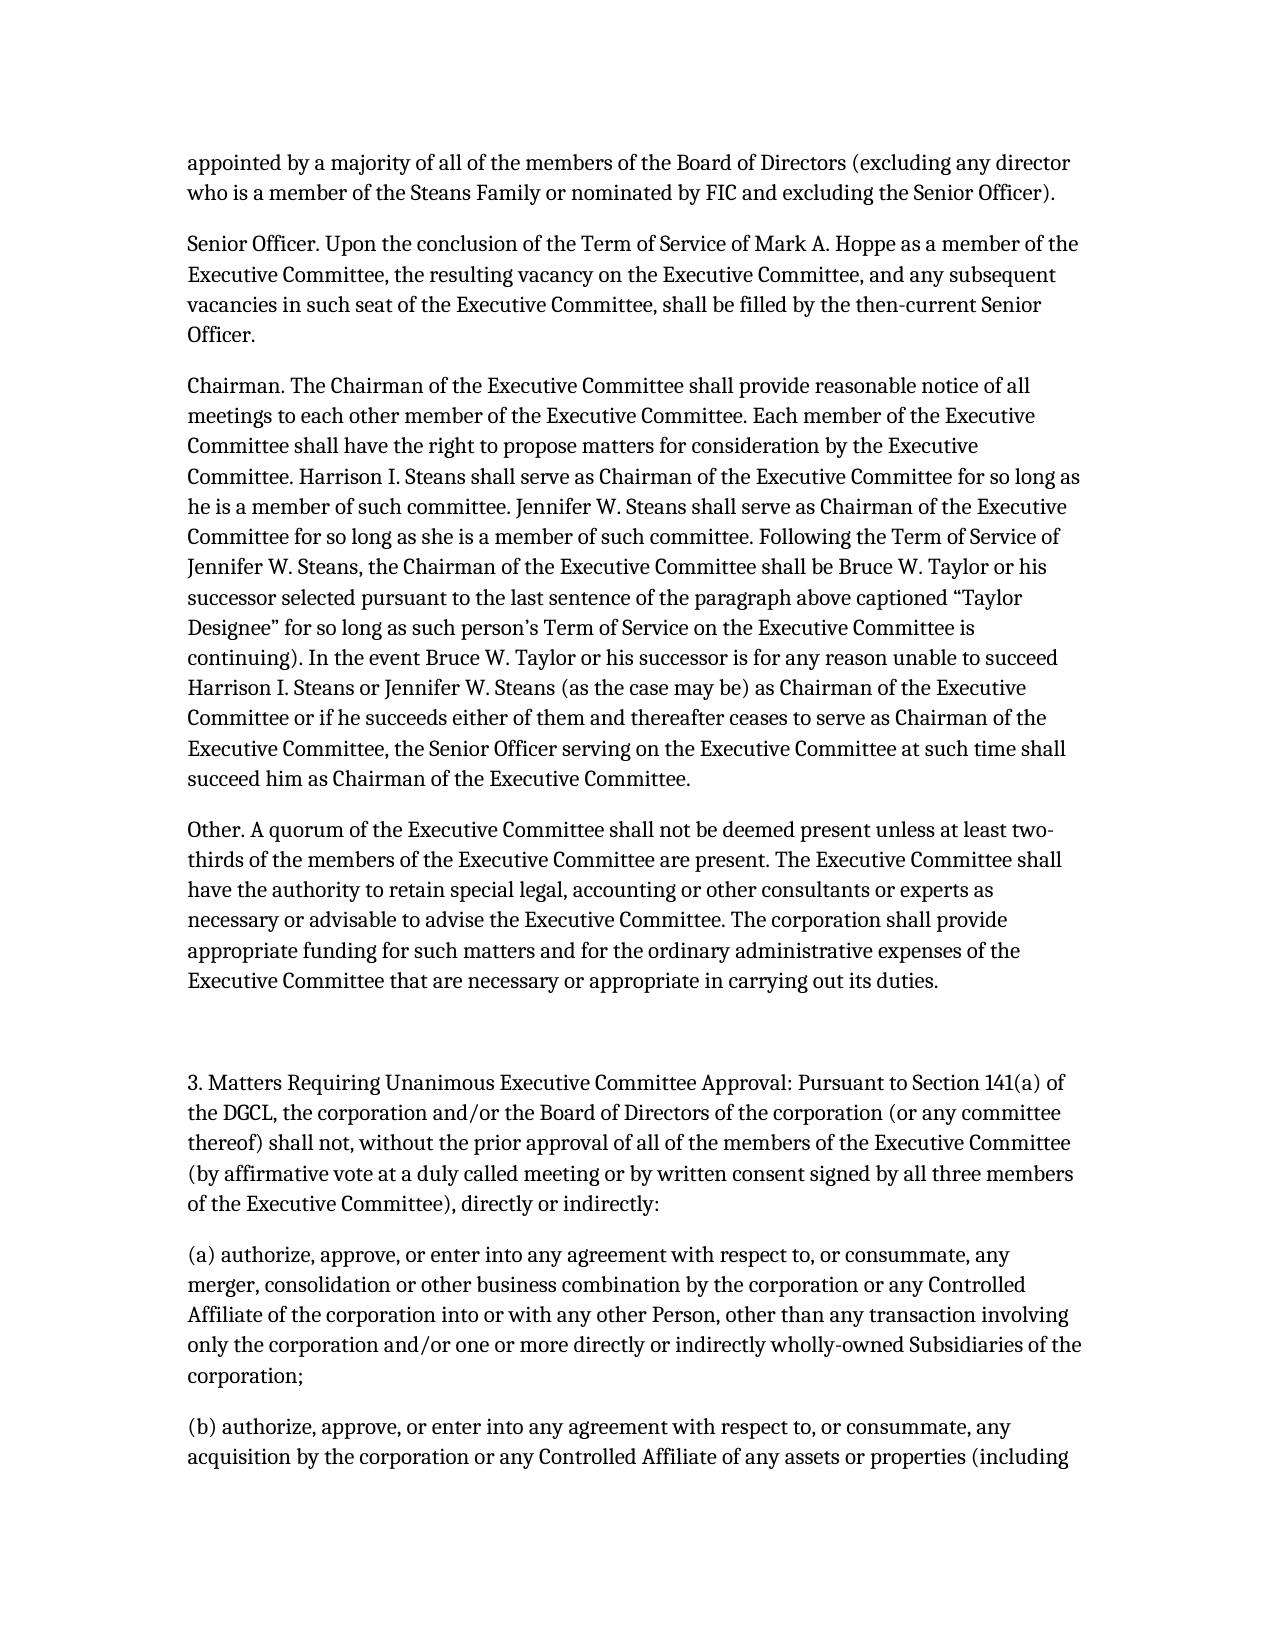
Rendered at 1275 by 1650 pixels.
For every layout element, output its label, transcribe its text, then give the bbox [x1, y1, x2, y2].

text (a) authorize, approve, or enter into any agreement with respect to, or consummate, any merger, consolidation or other business combination by the corporation or any Controlled Affiliate of the corporation into or with any other Person, other than any transaction involving only the corporation and/or one or more directly or indirectly wholly-owned Subsidiaries of the corporation; [187, 1242, 1087, 1389]
text Chairman. The Chairman of the Executive Committee shall provide reasonable notice of all meetings to each other member of the Executive Committee. Each member of the Executive Committee shall have the right to propose matters for consideration by the Executive Committee. Harrison I. Steans shall serve as Chairman of the Executive Committee for so long as he is a member of such committee. Jennifer W. Steans shall serve as Chairman of the Executive Committee for so long as she is a member of such committee. Following the Term of Service of Jennifer W. Steans, the Chairman of the Executive Committee shall be Bruce W. Taylor or his successor selected pursuant to the last sentence of the paragraph above captioned “Taylor Designee” for so long as such person’s Term of Service on the Executive Committee is continuing). In the event Bruce W. Taylor or his successor is for any reason unable to succeed Harrison I. Steans or Jennifer W. Steans (as the case may be) as Chairman of the Executive Committee or if he succeeds either of them and thereafter ceases to serve as Chairman of the Executive Committee, the Senior Officer serving on the Executive Committee at such time shall succeed him as Chairman of the Executive Committee. [187, 373, 1087, 792]
text Senior Officer. Upon the conclusion of the Term of Service of Mark A. Hoppe as a member of the Executive Committee, the resulting vacancy on the Executive Committee, and any subsequent vacancies in such seat of the Executive Committee, shall be filled by the then-current Senior Officer. [187, 231, 1087, 348]
text 3. Matters Requiring Unanimous Executive Committee Approval: Pursuant to Section 141(a) of the DGCL, the corporation and/or the Board of Directors of the corporation (or any committee thereof) shall not, without the prior approval of all of the members of the Executive Committee (by affirmative vote at a duly called meeting or by written consent signed by all three members of the Executive Committee), directly or indirectly: [187, 1070, 1087, 1217]
text Other. A quorum of the Executive Committee shall not be deemed present unless at least two-thirds of the members of the Executive Committee are present. The Executive Committee shall have the authority to retain special legal, accounting or other consultants or experts as necessary or advisable to advise the Executive Committee. The corporation shall provide appropriate funding for such matters and for the ordinary administrative expenses of the Executive Committee that are necessary or appropriate in carrying out its duties. [187, 817, 1087, 994]
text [187, 1413, 1087, 1470]
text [187, 150, 1087, 207]
